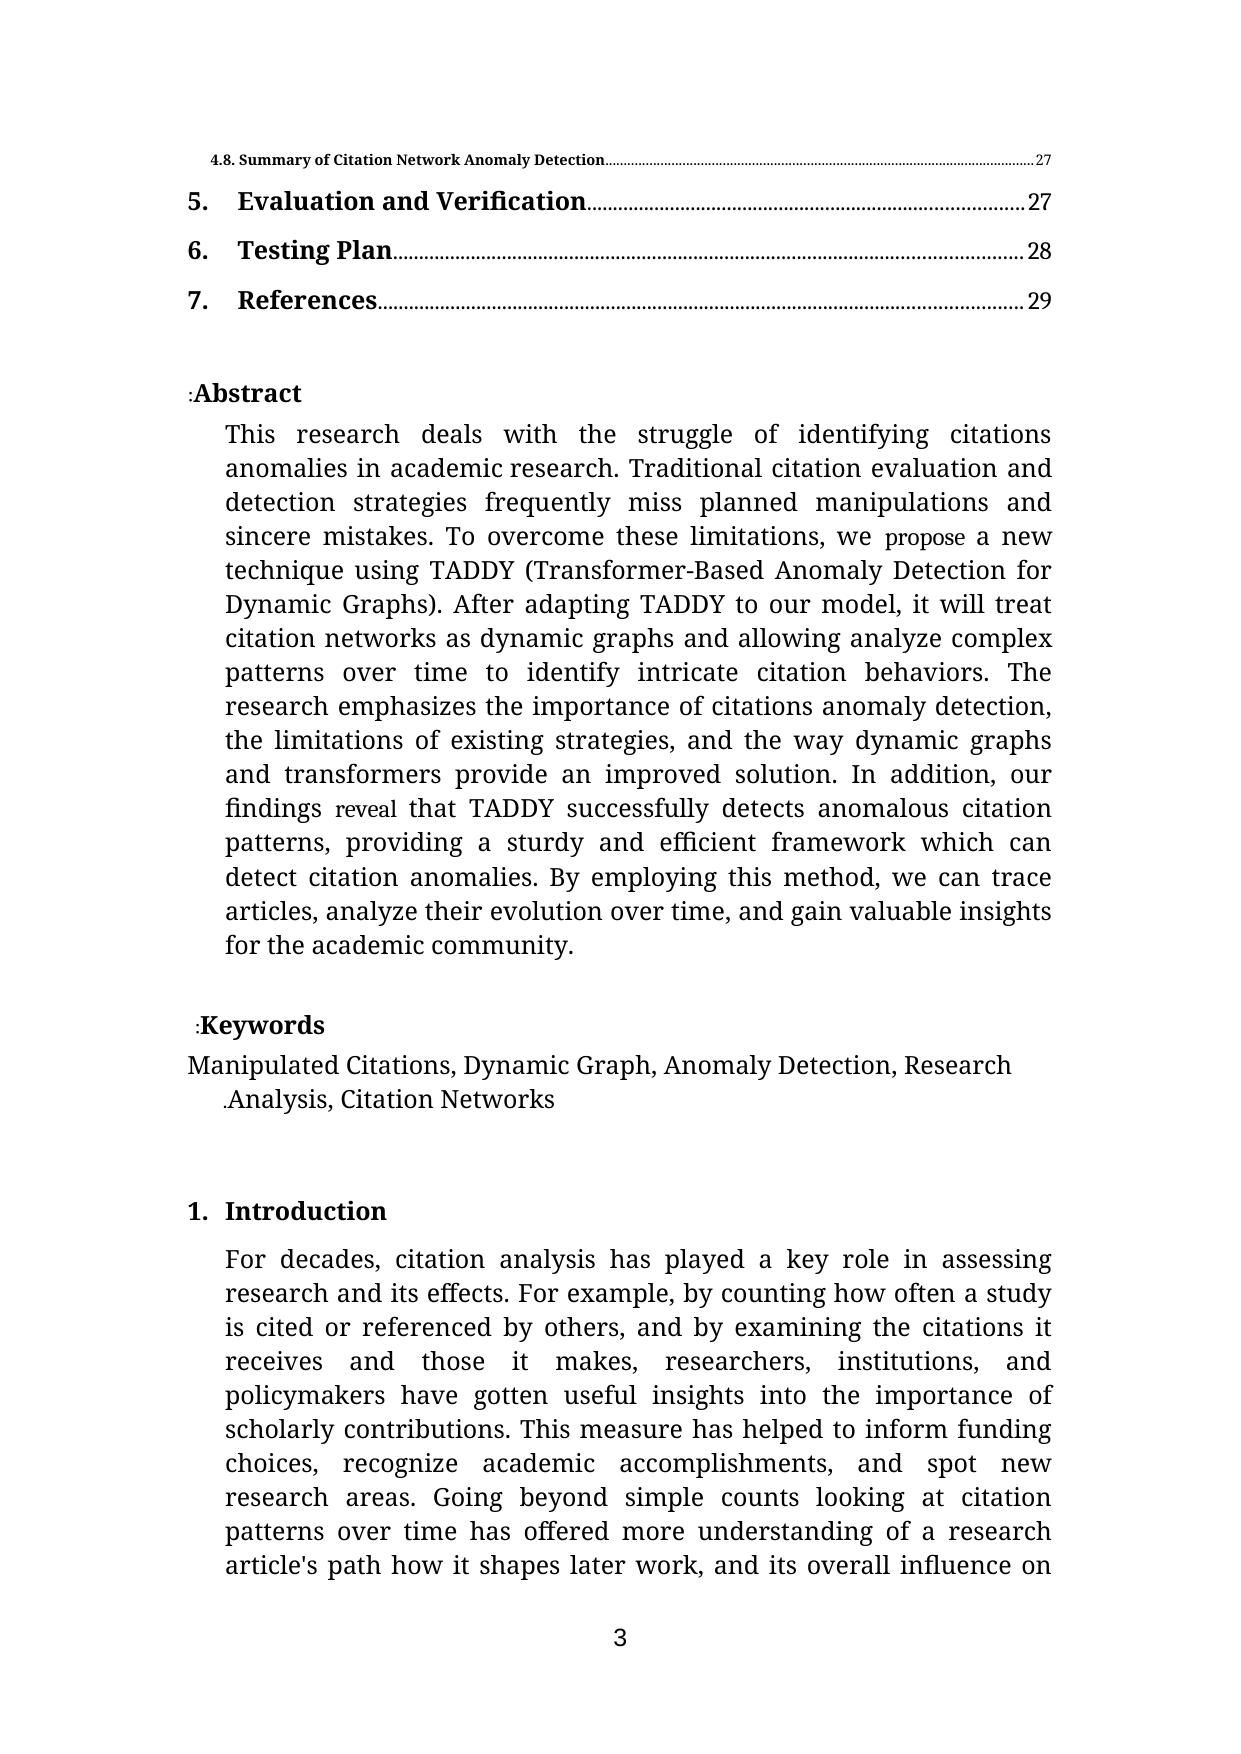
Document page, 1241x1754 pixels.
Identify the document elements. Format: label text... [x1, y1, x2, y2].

text Keywords: [187, 1008, 978, 1042]
subtitle Introduction [187, 1194, 1053, 1228]
text Manipulated Citations, Dynamic Graph, Anomaly Detection, Research Analysis, Citation Networks. [187, 1048, 1053, 1116]
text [225, 1241, 1053, 1582]
text This research deals with the struggle of identifying citations anomalies in academic research. Traditional citation evaluation and detection strategies frequently miss planned manipulations and sincere mistakes. To overcome these limitations, we propose a new technique using TADDY (Transformer-Based Anomaly Detection for Dynamic Graphs). After adapting TADDY to our model, it will treat citation networks as dynamic graphs and allowing analyze complex patterns over time to identify intricate citation behaviors. The research emphasizes the importance of citations anomaly detection, the limitations of existing strategies, and the way dynamic graphs and transformers provide an improved solution. In addition, our findings reveal that TADDY successfully detects anomalous citation patterns, providing a sturdy and efficient framework which can detect citation anomalies. By employing this method, we can trace articles, analyze their evolution over time, and gain valuable insights for the academic community. [225, 416, 1053, 961]
text Abstract: [187, 376, 1053, 410]
